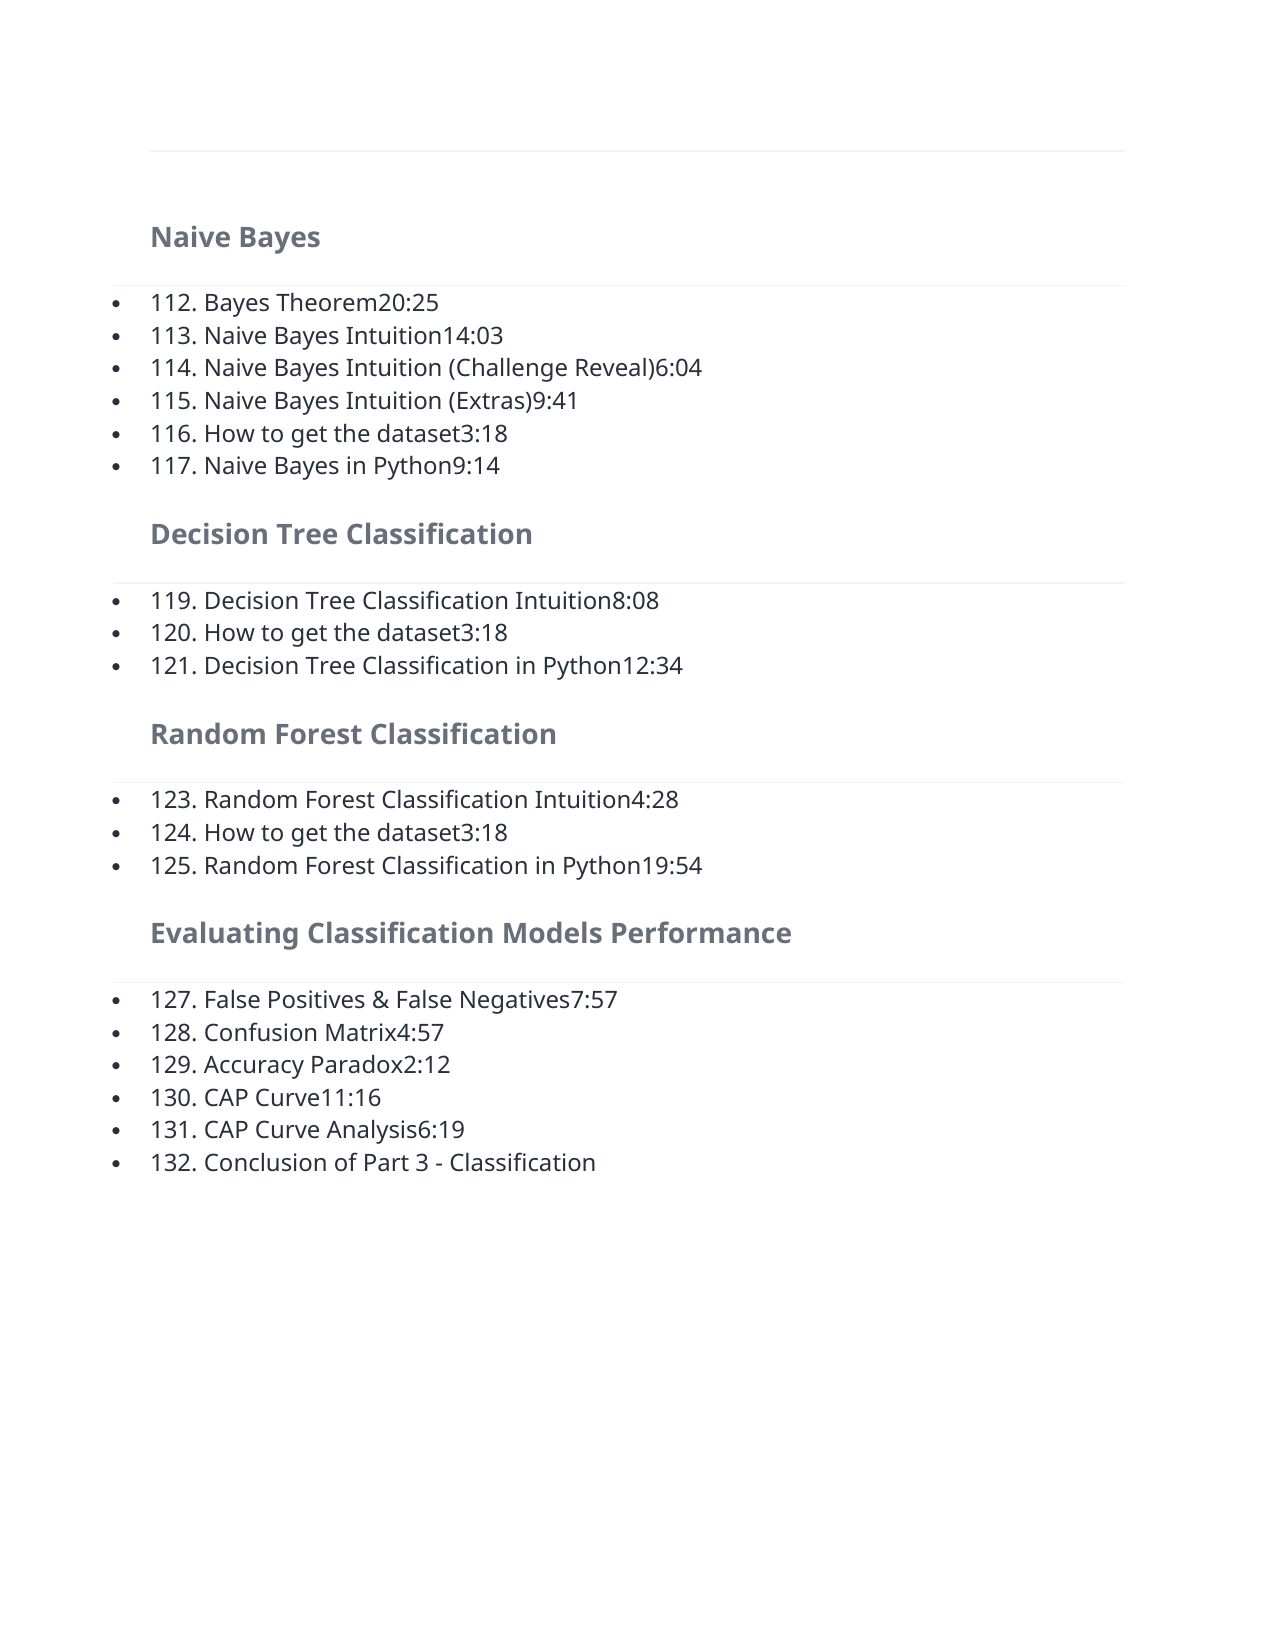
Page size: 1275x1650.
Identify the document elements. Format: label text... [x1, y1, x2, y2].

list 120. How to get the dataset3:18 [112, 614, 1125, 647]
list 129. Accuracy Paradox2:12 [112, 1047, 1125, 1079]
list 130. CAP Curve11:16 [112, 1079, 1125, 1112]
list 119. Decision Tree Classification Intuition8:08 [112, 583, 1125, 614]
list 116. How to get the dataset3:18 [112, 415, 1125, 447]
list 124. How to get the dataset3:18 [112, 814, 1125, 847]
list 128. Confusion Matrix4:57 [112, 1014, 1125, 1047]
list 114. Naive Bayes Intuition (Challenge Reveal)6:04 [112, 350, 1125, 382]
list 121. Decision Tree Classification in Python12:34 [112, 647, 1125, 681]
list 123. Random Forest Classification Intuition4:28 [112, 783, 1125, 814]
list 117. Naive Bayes in Python9:14 [112, 447, 1125, 482]
text Random Forest Classification [150, 714, 1125, 752]
list 127. False Positives & False Negatives7:57 [112, 983, 1125, 1014]
text Naive Bayes [150, 217, 1125, 255]
text Evaluating Classification Models Performance [150, 914, 1125, 952]
text Decision Tree Classification [150, 514, 1125, 553]
list 112. Bayes Theorem20:25 [112, 286, 1125, 317]
list 132. Conclusion of Part 3 - Classification [112, 1144, 1125, 1178]
list 113. Naive Bayes Intuition14:03 [112, 317, 1125, 350]
list 125. Random Forest Classification in Python19:54 [112, 847, 1125, 881]
list 115. Naive Bayes Intuition (Extras)9:41 [112, 382, 1125, 415]
list 131. CAP Curve Analysis6:19 [112, 1112, 1125, 1144]
